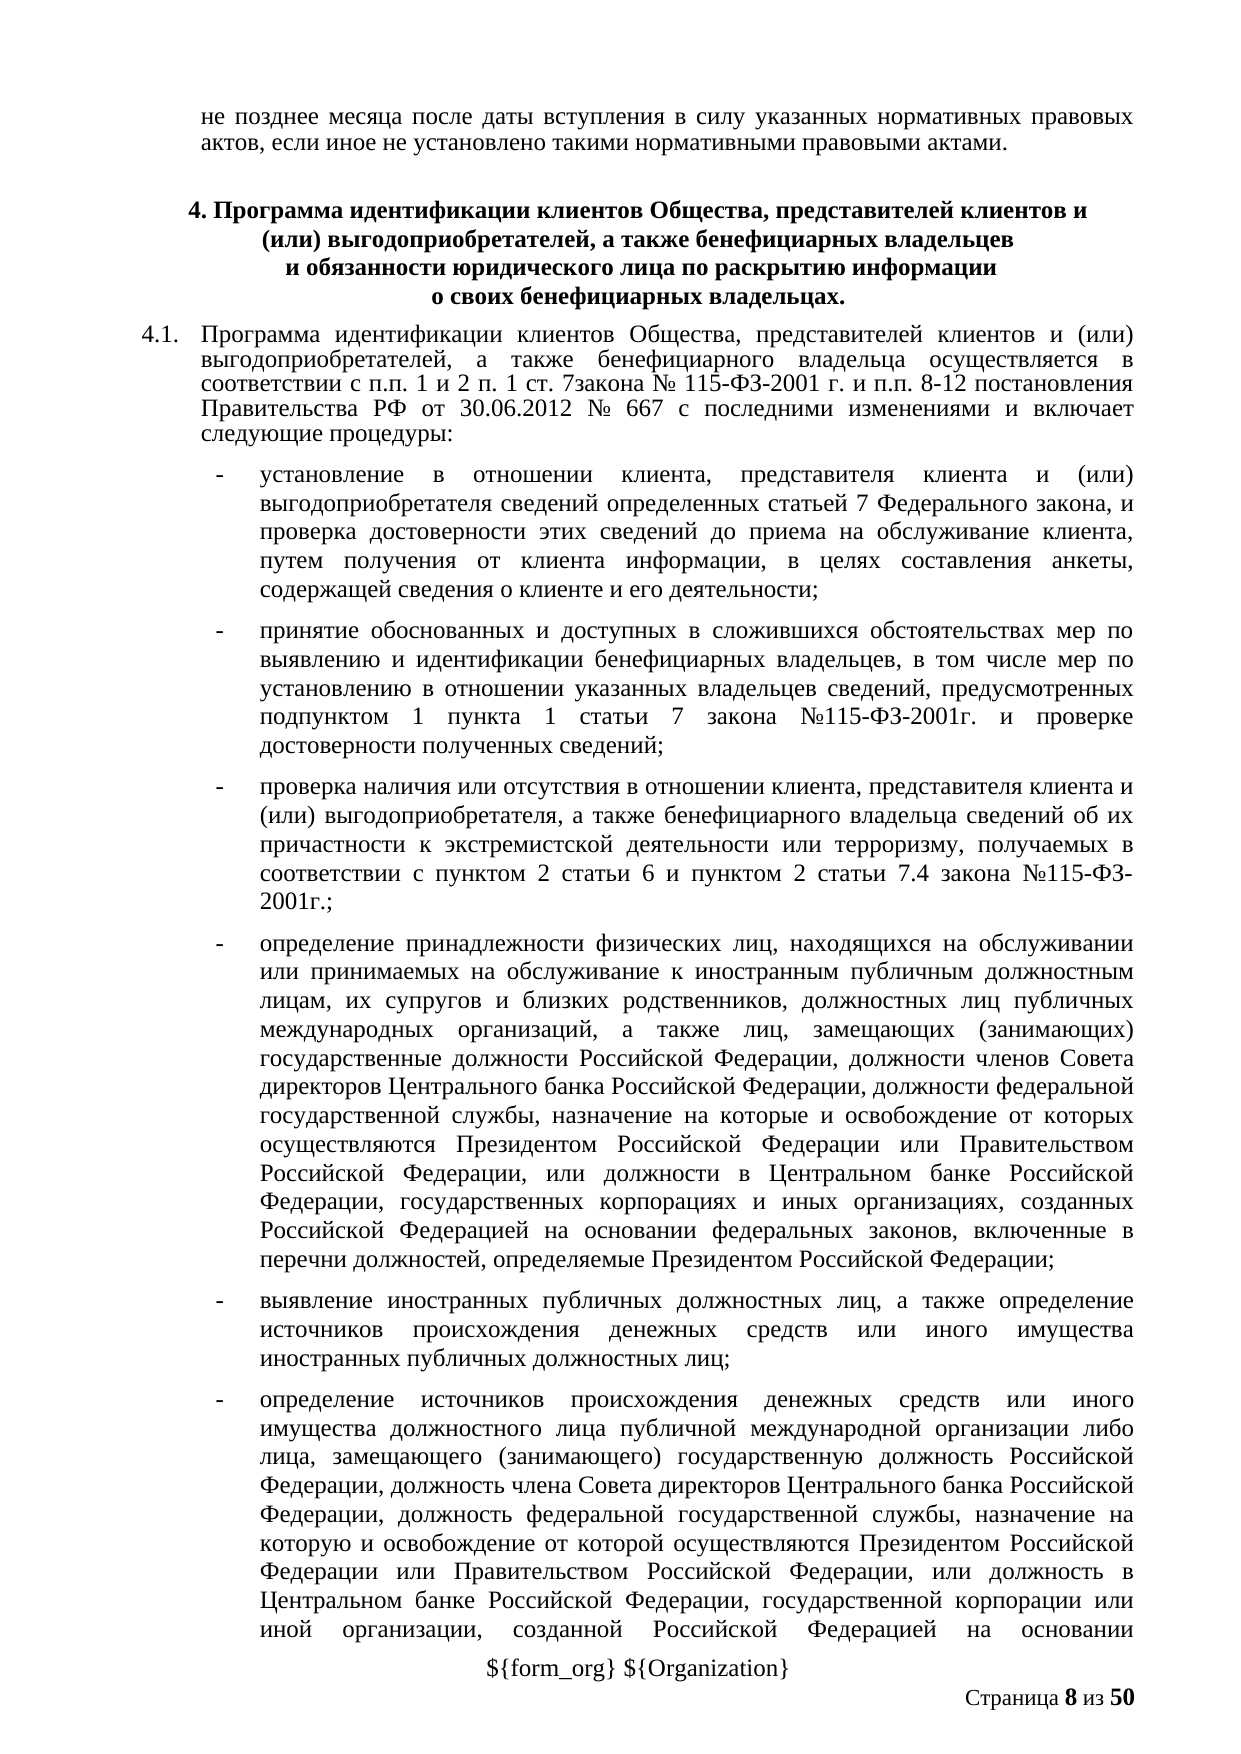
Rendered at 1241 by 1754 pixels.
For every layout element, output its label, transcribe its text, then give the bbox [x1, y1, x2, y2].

list - определение принадлежности физических лиц, находящихся на обслуживании или принимаемых на обслуживание к иностранным публичным должностным лицам, их супругов и близких родственников, должностных лиц публичных международных организаций, а также лиц, замещающих (занимающих) государственные должности Российской Федерации, должности членов Совета директоров Центрального банка Российской Федерации, должности федеральной государственной службы, назначение на которые и освобождение от которых осуществляются Президентом Российской Федерации или Правительством Российской Федерации, или должности в Центральном банке Российской Федерации, государственных корпорациях и иных организациях, созданных Российской Федерацией на основании федеральных законов, включенные в перечни должностей, определяемые Президентом Российской Федерации; [215, 928, 1135, 1273]
text о своих бенефициарных владельцах. [141, 281, 1135, 310]
text 4.1. Программа идентификации клиентов Общества, представителей клиентов и (или) выгодоприобретателей, а также бенефициарного владельца осуществляется в соответствии с п.п. 1 и 2 п. 1 ст. 7закона № 115-ФЗ-2001 г. и п.п. 8-12 постановления Правительства РФ от 30.06.2012 № 667 с последними изменениями и включает следующие процедуры: [141, 322, 1135, 446]
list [215, 1384, 1135, 1643]
text (или) выгодоприобретателей, а также бенефициарных владельцев [141, 224, 1135, 252]
text и обязанности юридического лица по раскрытию информации [141, 252, 1135, 281]
list - установление в отношении клиента, представителя клиента и (или) выгодоприобретателя сведений определенных статьей 7 Федерального закона, и проверка достоверности этих сведений до приема на обслуживание клиента, путем получения от клиента информации, в целях составления анкеты, содержащей сведения о клиенте и его деятельности; [215, 459, 1135, 603]
list - проверка наличия или отсутствия в отношении клиента, представителя клиента и (или) выгодоприобретателя, а также бенефициарного владельца сведений об их причастности к экстремистской деятельности или терроризму, получаемых в соответствии с пунктом 2 статьи 6 и пунктом 2 статьи 7.4 закона №115-ФЗ-2001г.; [215, 771, 1135, 915]
text 4. Программа идентификации клиентов Общества, представителей клиентов и [141, 195, 1135, 224]
list - выявление иностранных публичных должностных лиц, а также определение источников происхождения денежных средств или иного имущества иностранных публичных должностных лиц; [215, 1285, 1135, 1371]
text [201, 103, 1135, 156]
list - принятие обоснованных и доступных в сложившихся обстоятельствах мер по выявлению и идентификации бенефициарных владельцев, в том числе мер по установлению в отношении указанных владельцев сведений, предусмотренных подпунктом 1 пункта 1 статьи 7 закона №115-ФЗ-2001г. и проверке достоверности полученных сведений; [215, 615, 1135, 759]
